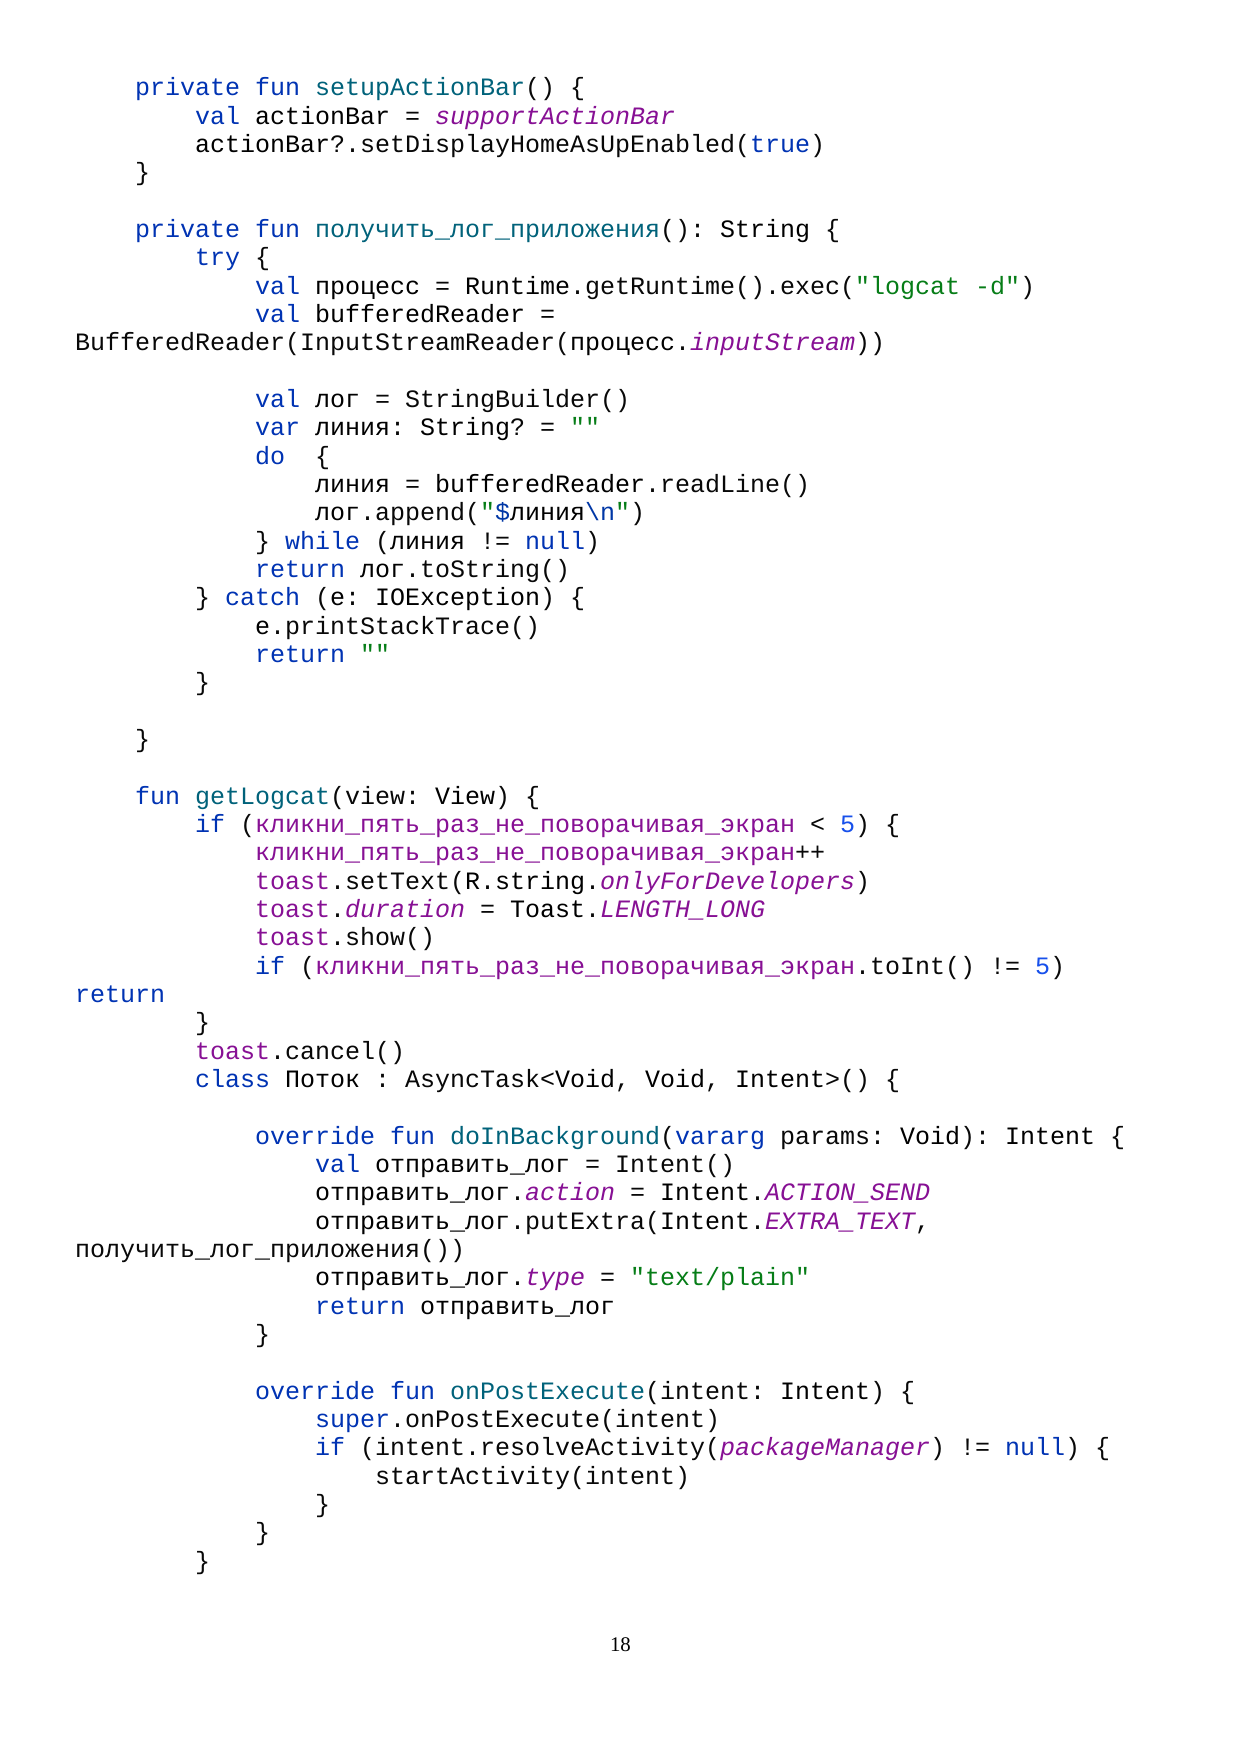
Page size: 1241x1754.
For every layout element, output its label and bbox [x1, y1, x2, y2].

text [75, 75, 1165, 1605]
